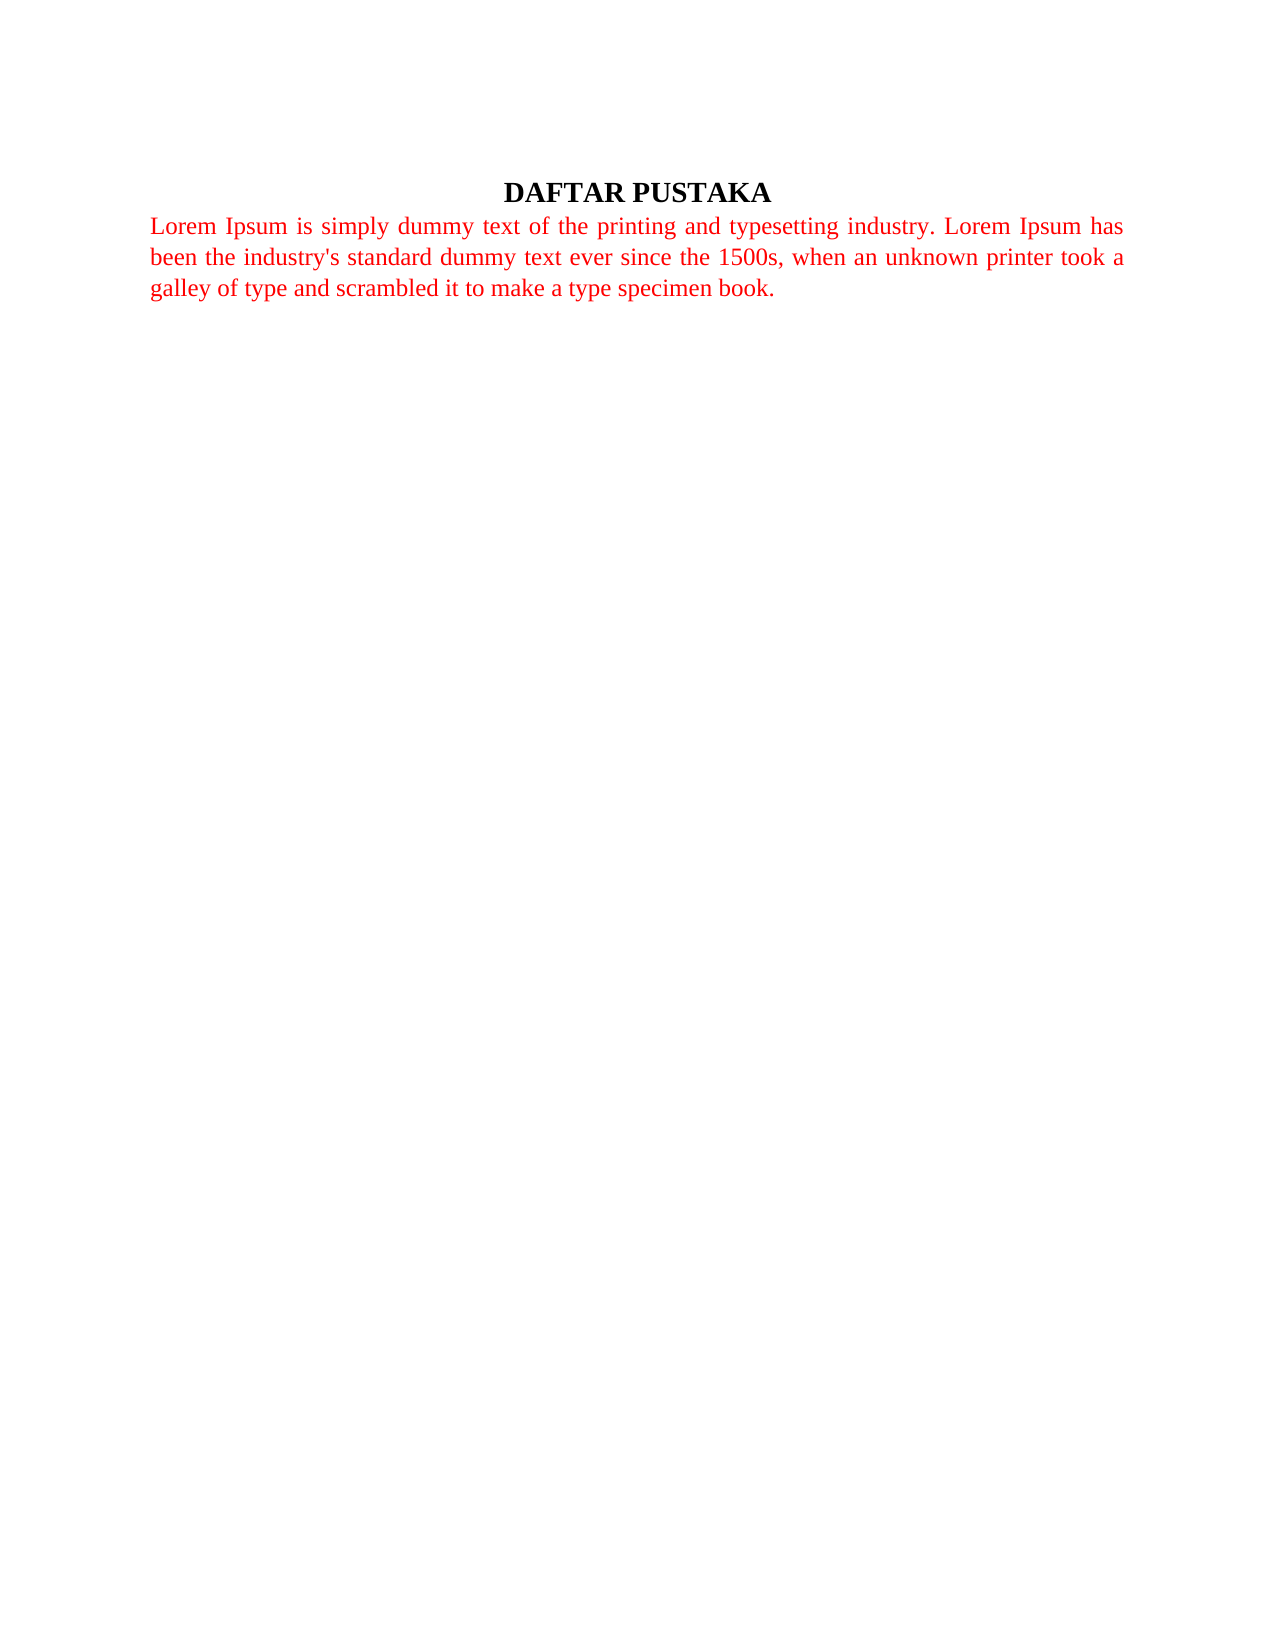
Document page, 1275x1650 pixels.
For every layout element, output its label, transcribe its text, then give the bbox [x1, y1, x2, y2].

text Lorem Ipsum is simply dummy text of the printing and typesetting industry. Lorem Ipsum has been the industry's standard dummy text ever since the 1500s, when an unknown printer took a galley of type and scrambled it to make a type specimen book. [150, 211, 1125, 302]
text DAFTAR PUSTAKA [150, 175, 1125, 208]
